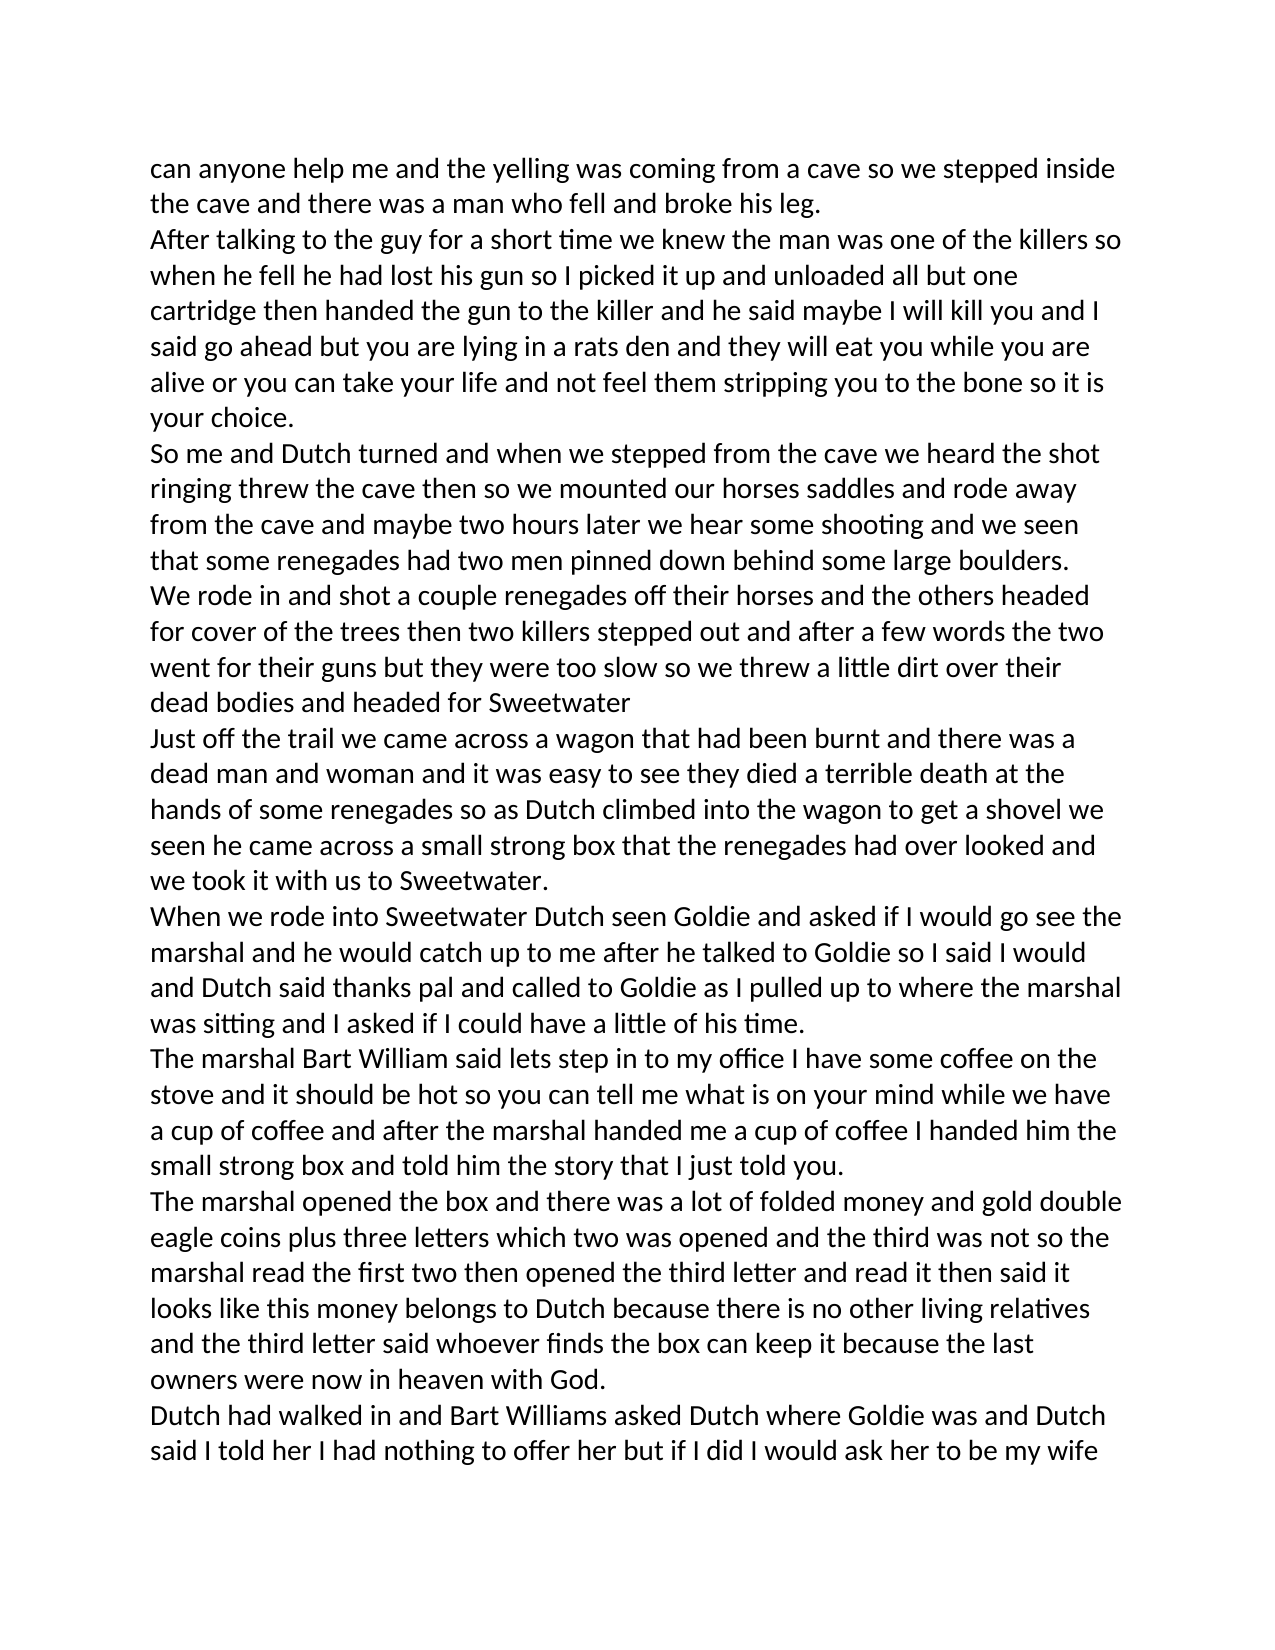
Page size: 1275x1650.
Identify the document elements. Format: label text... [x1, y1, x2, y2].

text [150, 150, 1125, 221]
text We rode in and shot a couple renegades off their horses and the others headed for cover of the trees then two killers stepped out and after a few words the two went for their guns but they were too slow so we threw a little dirt over their dead bodies and headed for Sweetwater [150, 577, 1125, 720]
text So me and Dutch turned and when we stepped from the cave we heard the shot ringing threw the cave then so we mounted our horses saddles and rode away from the cave and maybe two hours later we hear some shooting and we seen that some renegades had two men pinned down behind some large boulders. [150, 435, 1125, 577]
text The marshal opened the box and there was a lot of folded money and gold double eagle coins plus three letters which two was opened and the third was not so the marshal read the first two then opened the third letter and read it then said it looks like this money belongs to Dutch because there is no other living relatives and the third letter said whoever finds the box can keep it because the last owners were now in heaven with God. [150, 1183, 1125, 1397]
text After talking to the guy for a short time we knew the man was one of the killers so when he fell he had lost his gun so I picked it up and unloaded all but one cartridge then handed the gun to the killer and he said maybe I will kill you and I said go ahead but you are lying in a rats den and they will eat you while you are alive or you can take your life and not feel them stripping you to the bone so it is your choice. [150, 221, 1125, 435]
text The marshal Bart William said lets step in to my office I have some coffee on the stove and it should be hot so you can tell me what is on your mind while we have a cup of coffee and after the marshal handed me a cup of coffee I handed him the small strong box and told him the story that I just told you. [150, 1041, 1125, 1183]
text Just off the trail we came across a wagon that had been burnt and there was a dead man and woman and it was easy to see they died a terrible death at the hands of some renegades so as Dutch climbed into the wagon to get a shovel we seen he came across a small strong box that the renegades had over looked and we took it with us to Sweetwater. [150, 720, 1125, 898]
text When we rode into Sweetwater Dutch seen Goldie and asked if I would go see the marshal and he would catch up to me after he talked to Goldie so I said I would and Dutch said thanks pal and called to Goldie as I pulled up to where the marshal was sitting and I asked if I could have a little of his time. [150, 898, 1125, 1041]
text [150, 1397, 1125, 1468]
